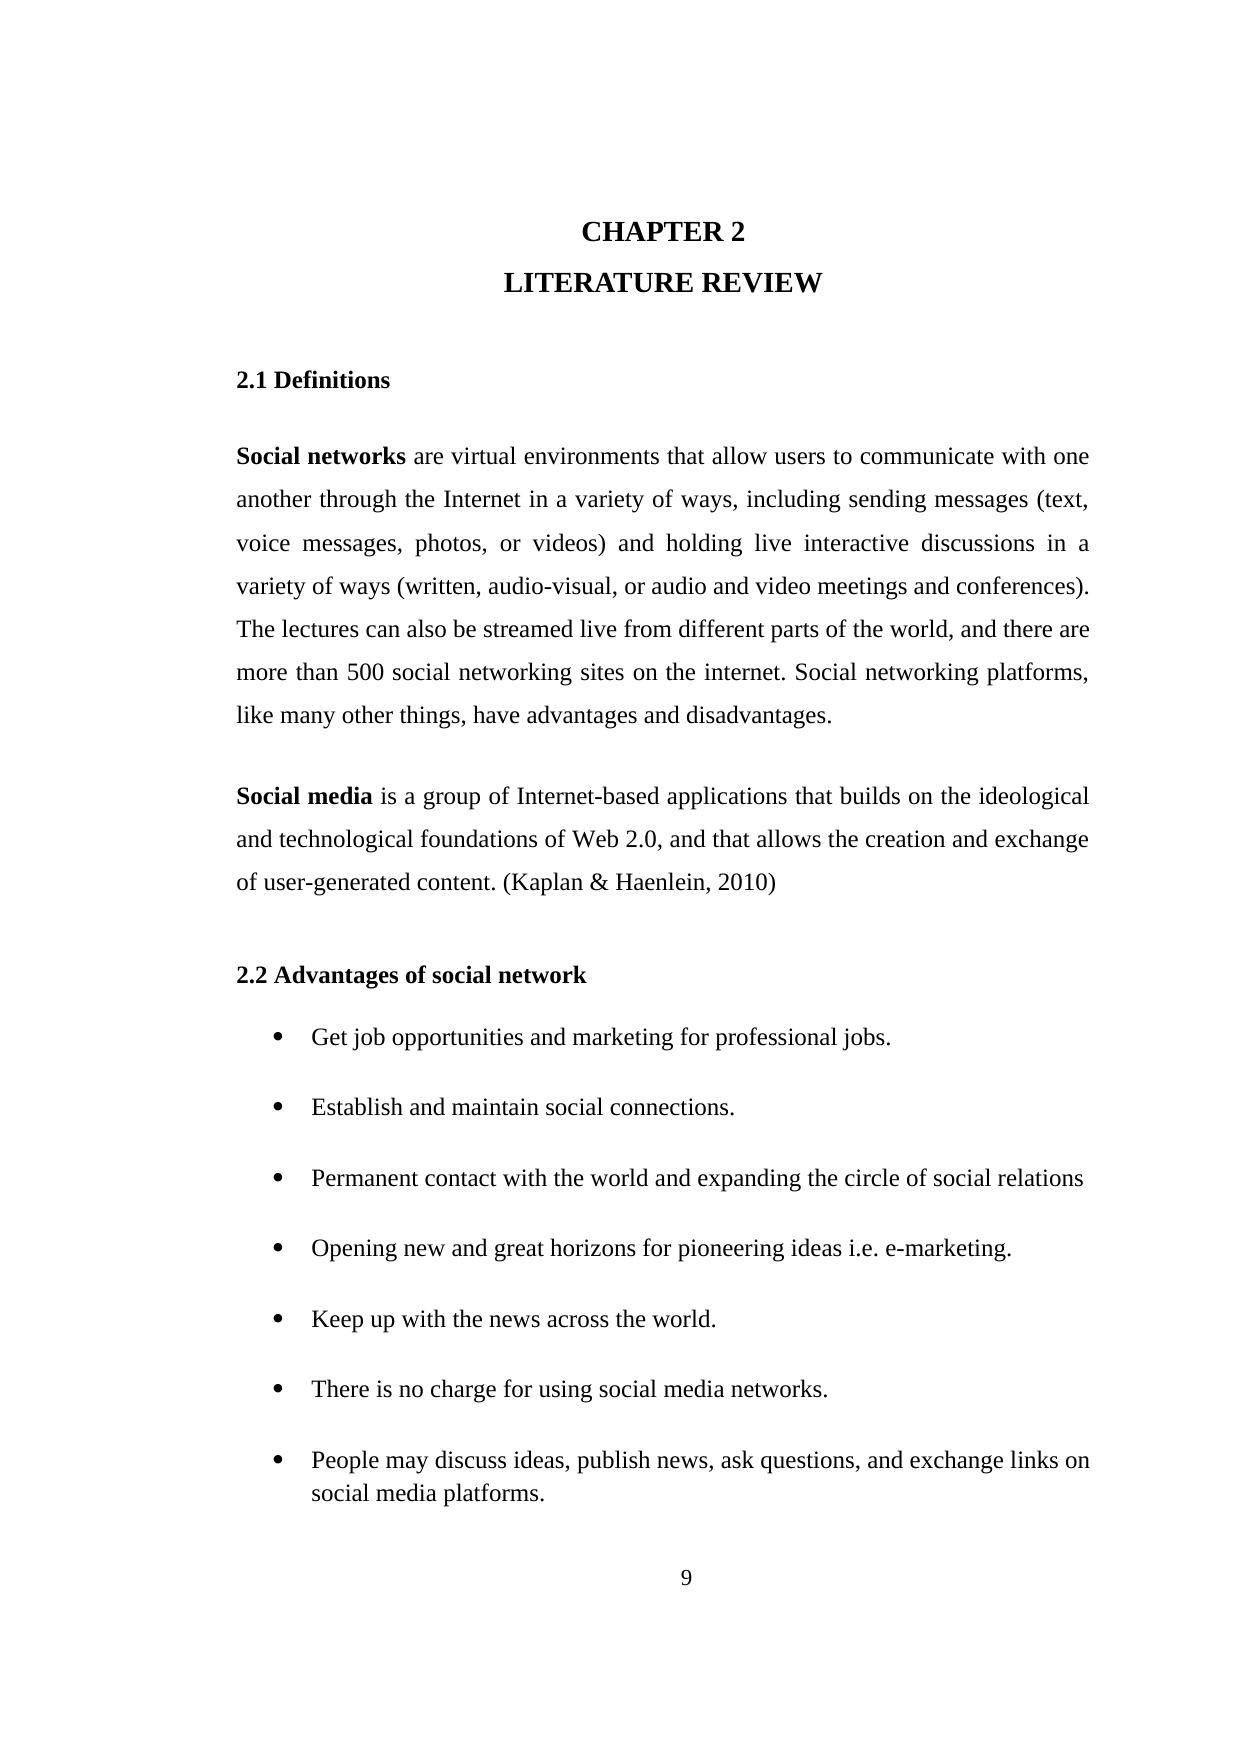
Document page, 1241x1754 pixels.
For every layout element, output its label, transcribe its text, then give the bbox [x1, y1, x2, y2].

subtitle LITERATURE REVIEW [236, 214, 1090, 298]
list Establish and maintain social connections. [274, 1092, 1090, 1121]
subtitle Advantages of social network [236, 960, 1090, 989]
subtitle Definitions [236, 365, 1090, 394]
list Opening new and great horizons for pioneering ideas i.e. e-marketing. [274, 1233, 1090, 1262]
list There is no charge for using social media networks. [274, 1374, 1090, 1403]
text Social media is a group of Internet-based applications that builds on the ideological and technological foundations of Web 2.0, and that allows the creation and exchange of user-generated content. (Kaplan & Haenlein, 2010) [236, 781, 1090, 896]
text Social networks are virtual environments that allow users to communicate with one another through the Internet in a variety of ways, including sending messages (text, voice messages, photos, or videos) and holding live interactive discussions in a variety of ways (written, audio-visual, or audio and video meetings and conferences). The lectures can also be streamed live from different parts of the world, and there are more than 500 social networking sites on the internet. Social networking platforms, like many other things, have advantages and disadvantages. [236, 441, 1090, 729]
list Keep up with the news across the world. [274, 1304, 1090, 1333]
list Get job opportunities and marketing for professional jobs. [274, 1022, 1090, 1051]
list Permanent contact with the world and expanding the circle of social relations [274, 1163, 1090, 1192]
list People may discuss ideas, publish news, ask questions, and exchange links on social media platforms. [274, 1445, 1090, 1507]
